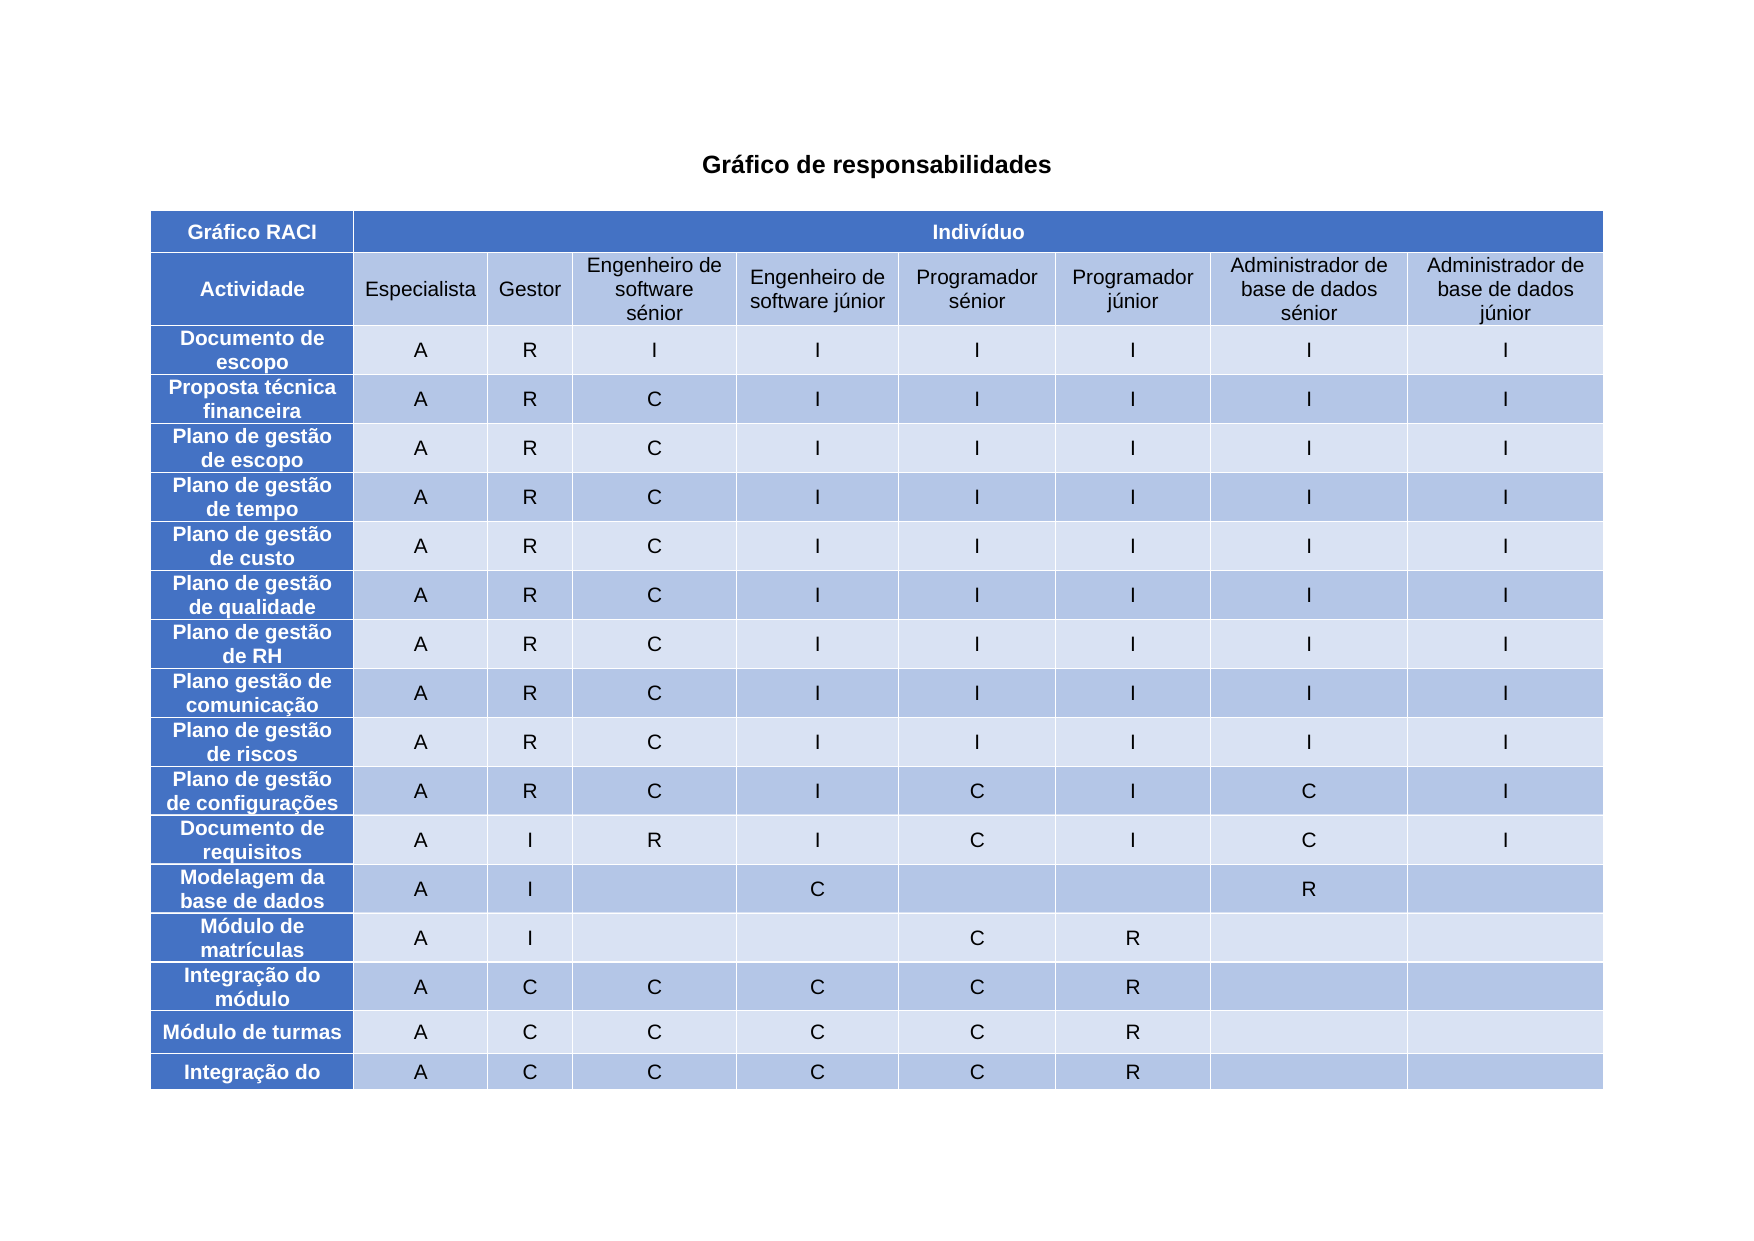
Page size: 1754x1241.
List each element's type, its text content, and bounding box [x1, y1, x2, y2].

table_cell [1056, 865, 1210, 912]
table_cell I [1211, 375, 1407, 423]
table_cell A [354, 767, 487, 814]
table_cell C [899, 914, 1055, 961]
table_cell I [899, 326, 1055, 374]
table_cell [1211, 1054, 1407, 1089]
table_cell C [573, 571, 736, 619]
table_cell I [1408, 522, 1603, 570]
table_cell [737, 914, 898, 961]
table_cell I [1408, 375, 1603, 423]
table_cell C [573, 718, 736, 766]
table_cell Plano de gestão de custo [151, 522, 353, 570]
table_cell Plano de gestão de configurações [151, 767, 353, 814]
table_cell I [1056, 473, 1210, 521]
table_cell A [354, 522, 487, 570]
table_cell R [1056, 914, 1210, 961]
table_cell C [573, 375, 736, 423]
table_cell Plano de gestão de RH [151, 620, 353, 668]
table_cell I [737, 718, 898, 766]
table_cell I [737, 669, 898, 717]
table_cell I [1211, 620, 1407, 668]
table_cell I [737, 620, 898, 668]
table_cell A [354, 326, 487, 374]
table_cell C [573, 963, 736, 1010]
table_cell R [1211, 865, 1407, 912]
table_cell A [354, 571, 487, 619]
table_cell A [354, 620, 487, 668]
table_cell C [899, 963, 1055, 1010]
table_cell R [1056, 1054, 1210, 1089]
table_cell R [573, 816, 736, 863]
table_cell [1408, 865, 1603, 912]
table_cell R [488, 473, 572, 521]
table_header Indivíduo [354, 211, 1603, 252]
table_cell C [573, 522, 736, 570]
table_cell C [899, 767, 1055, 814]
table_cell I [737, 522, 898, 570]
table_cell I [1056, 620, 1210, 668]
table_cell R [488, 375, 572, 423]
table_cell A [354, 865, 487, 912]
table_cell I [1408, 718, 1603, 766]
table_cell C [1211, 767, 1407, 814]
table_cell I [1056, 767, 1210, 814]
table_cell R [488, 522, 572, 570]
table_cell Programador sénior [899, 253, 1055, 325]
table_cell A [354, 473, 487, 521]
table_cell R [488, 326, 572, 374]
table_cell I [1211, 424, 1407, 472]
table_cell A [354, 1054, 487, 1089]
table_cell I [1408, 326, 1603, 374]
table_cell C [573, 1011, 736, 1053]
table_cell Engenheiro de software júnior [737, 253, 898, 325]
table_cell I [737, 326, 898, 374]
table_cell R [488, 767, 572, 814]
table_cell I [737, 424, 898, 472]
table_cell R [1056, 1011, 1210, 1053]
table_cell I [737, 571, 898, 619]
table_cell I [1408, 767, 1603, 814]
table_cell Gestor [488, 253, 572, 325]
table_cell [1211, 1011, 1407, 1053]
table_cell Módulo de turmas [151, 1011, 353, 1053]
table_cell I [488, 816, 572, 863]
table_cell Especialista [354, 253, 487, 325]
table_cell I [899, 375, 1055, 423]
table_cell I [737, 816, 898, 863]
table_cell I [1408, 571, 1603, 619]
table_cell C [573, 1054, 736, 1089]
table_cell C [899, 1011, 1055, 1053]
table_cell Plano de gestão de riscos [151, 718, 353, 766]
table_cell Engenheiro de software sénior [573, 253, 736, 325]
table_cell A [354, 718, 487, 766]
table_cell C [737, 865, 898, 912]
table_cell I [1408, 424, 1603, 472]
table_cell R [488, 718, 572, 766]
table_cell R [488, 669, 572, 717]
table_cell R [1056, 963, 1210, 1010]
table_cell C [488, 1011, 572, 1053]
table_cell Plano de gestão de qualidade [151, 571, 353, 619]
table_cell Plano gestão de comunicação [151, 669, 353, 717]
table_cell Integração do módulo [151, 963, 353, 1010]
table_cell I [1408, 473, 1603, 521]
table_cell A [354, 424, 487, 472]
table_cell A [354, 1011, 487, 1053]
table_cell I [899, 669, 1055, 717]
table_cell C [488, 963, 572, 1010]
table_cell I [737, 375, 898, 423]
table_cell I [1408, 620, 1603, 668]
text Gráfico de responsabilidades [150, 150, 1604, 179]
table_cell I [488, 914, 572, 961]
table_cell C [573, 767, 736, 814]
table_cell I [899, 424, 1055, 472]
table_cell I [1056, 424, 1210, 472]
table_cell I [488, 865, 572, 912]
table_cell C [573, 473, 736, 521]
table_cell I [1408, 669, 1603, 717]
table_cell R [488, 620, 572, 668]
table_cell C [488, 1054, 572, 1089]
table_header Gráfico RACI [151, 211, 353, 252]
table_cell Plano de gestão de tempo [151, 473, 353, 521]
table_cell C [573, 424, 736, 472]
table_cell I [899, 718, 1055, 766]
table_cell I [1056, 571, 1210, 619]
table_cell Programador júnior [1056, 253, 1210, 325]
table_cell A [354, 669, 487, 717]
table_cell R [488, 571, 572, 619]
table_cell I [899, 571, 1055, 619]
table_cell I [1211, 571, 1407, 619]
table_cell I [1056, 326, 1210, 374]
table_cell I [1056, 718, 1210, 766]
table_cell Proposta técnica financeira [151, 375, 353, 423]
table_cell I [1056, 669, 1210, 717]
table_cell I [737, 767, 898, 814]
table_cell Administrador de base de dados júnior [1408, 253, 1603, 325]
table_cell C [573, 620, 736, 668]
table_cell [1211, 914, 1407, 961]
table_cell A [354, 375, 487, 423]
table_cell Módulo de matrículas [151, 914, 353, 961]
table_cell [1408, 914, 1603, 961]
table_cell C [899, 816, 1055, 863]
table_cell C [1211, 816, 1407, 863]
table_cell I [1211, 326, 1407, 374]
table_cell Modelagem da base de dados [151, 865, 353, 912]
table_cell I [899, 473, 1055, 521]
table_cell Administrador de base de dados sénior [1211, 253, 1407, 325]
table_cell A [354, 914, 487, 961]
table_cell A [354, 816, 487, 863]
table_cell I [899, 522, 1055, 570]
table_cell I [1211, 718, 1407, 766]
table_cell [573, 865, 736, 912]
table_cell C [899, 1054, 1055, 1089]
table_cell I [573, 326, 736, 374]
table_cell [1408, 963, 1603, 1010]
table_cell C [737, 1011, 898, 1053]
table_cell I [1056, 522, 1210, 570]
table_cell [1211, 963, 1407, 1010]
table_cell I [1211, 669, 1407, 717]
table_cell I [1056, 816, 1210, 863]
table_cell [573, 914, 736, 961]
table_cell C [737, 963, 898, 1010]
table_cell I [1056, 375, 1210, 423]
table_cell I [1408, 816, 1603, 863]
table_cell C [573, 669, 736, 717]
table_cell R [488, 424, 572, 472]
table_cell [151, 1054, 353, 1089]
table_cell Documento de escopo [151, 326, 353, 374]
table_cell [1408, 1054, 1603, 1089]
table_cell I [737, 473, 898, 521]
table_cell I [899, 620, 1055, 668]
table_cell I [1211, 473, 1407, 521]
table_cell C [737, 1054, 898, 1089]
table_cell [899, 865, 1055, 912]
table_cell [1408, 1011, 1603, 1053]
table_cell I [1211, 522, 1407, 570]
table_cell Plano de gestão de escopo [151, 424, 353, 472]
table_cell Documento de requisitos [151, 816, 353, 863]
table_cell A [354, 963, 487, 1010]
table_cell Actividade [151, 253, 353, 325]
